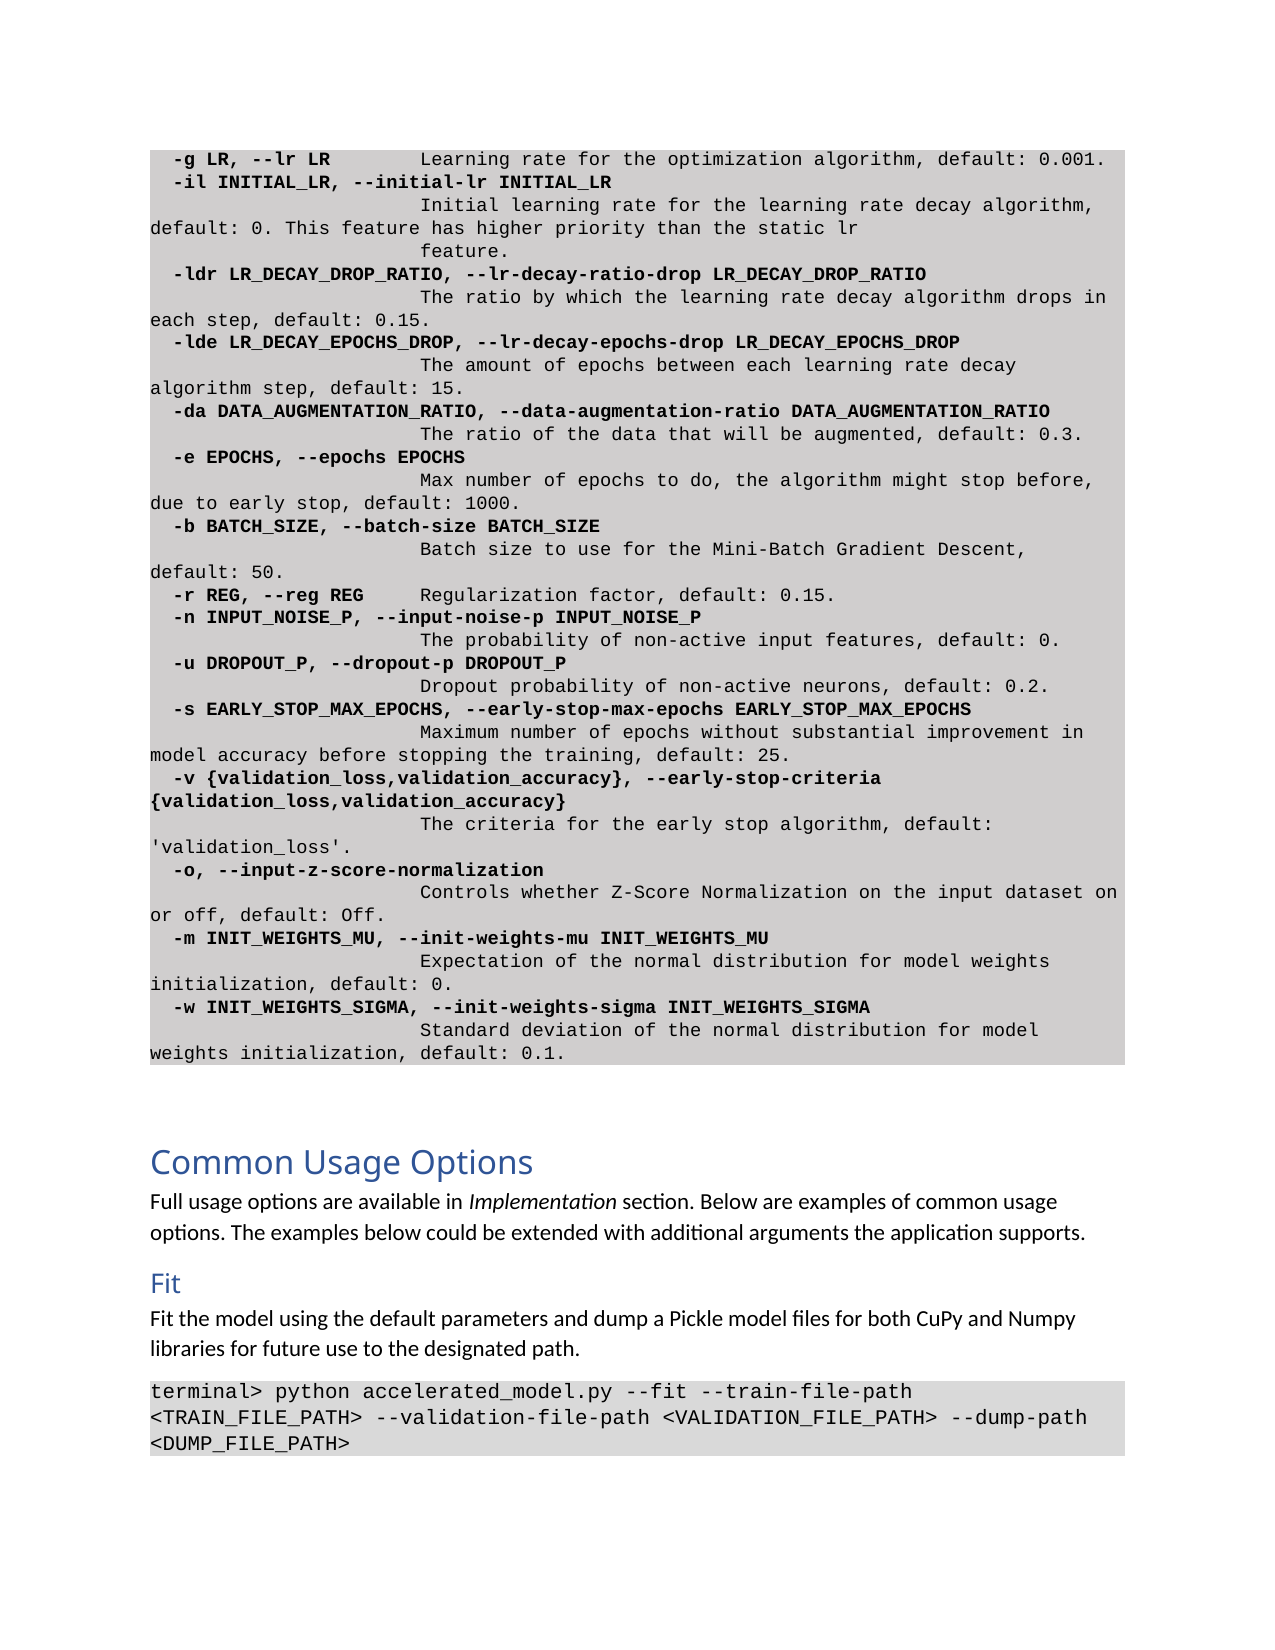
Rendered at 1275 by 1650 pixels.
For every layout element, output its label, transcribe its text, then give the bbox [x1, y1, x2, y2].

subtitle Fit [150, 1264, 1125, 1301]
subtitle Common Usage Options [150, 1138, 1125, 1184]
text Fit the model using the default parameters and dump a Pickle model files for both CuPy and Numpy libraries for future use to the designated path. [150, 1304, 1125, 1363]
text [150, 150, 1125, 1065]
text terminal> python accelerated_model.py --fit --train-file-path <TRAIN_FILE_PATH> --validation-file-path <VALIDATION_FILE_PATH> --dump-path <DUMP_FILE_PATH> [150, 1381, 1125, 1456]
text Full usage options are available in Implementation section. Below are examples of common usage options. The examples below could be extended with additional arguments the application supports. [150, 1187, 1125, 1246]
